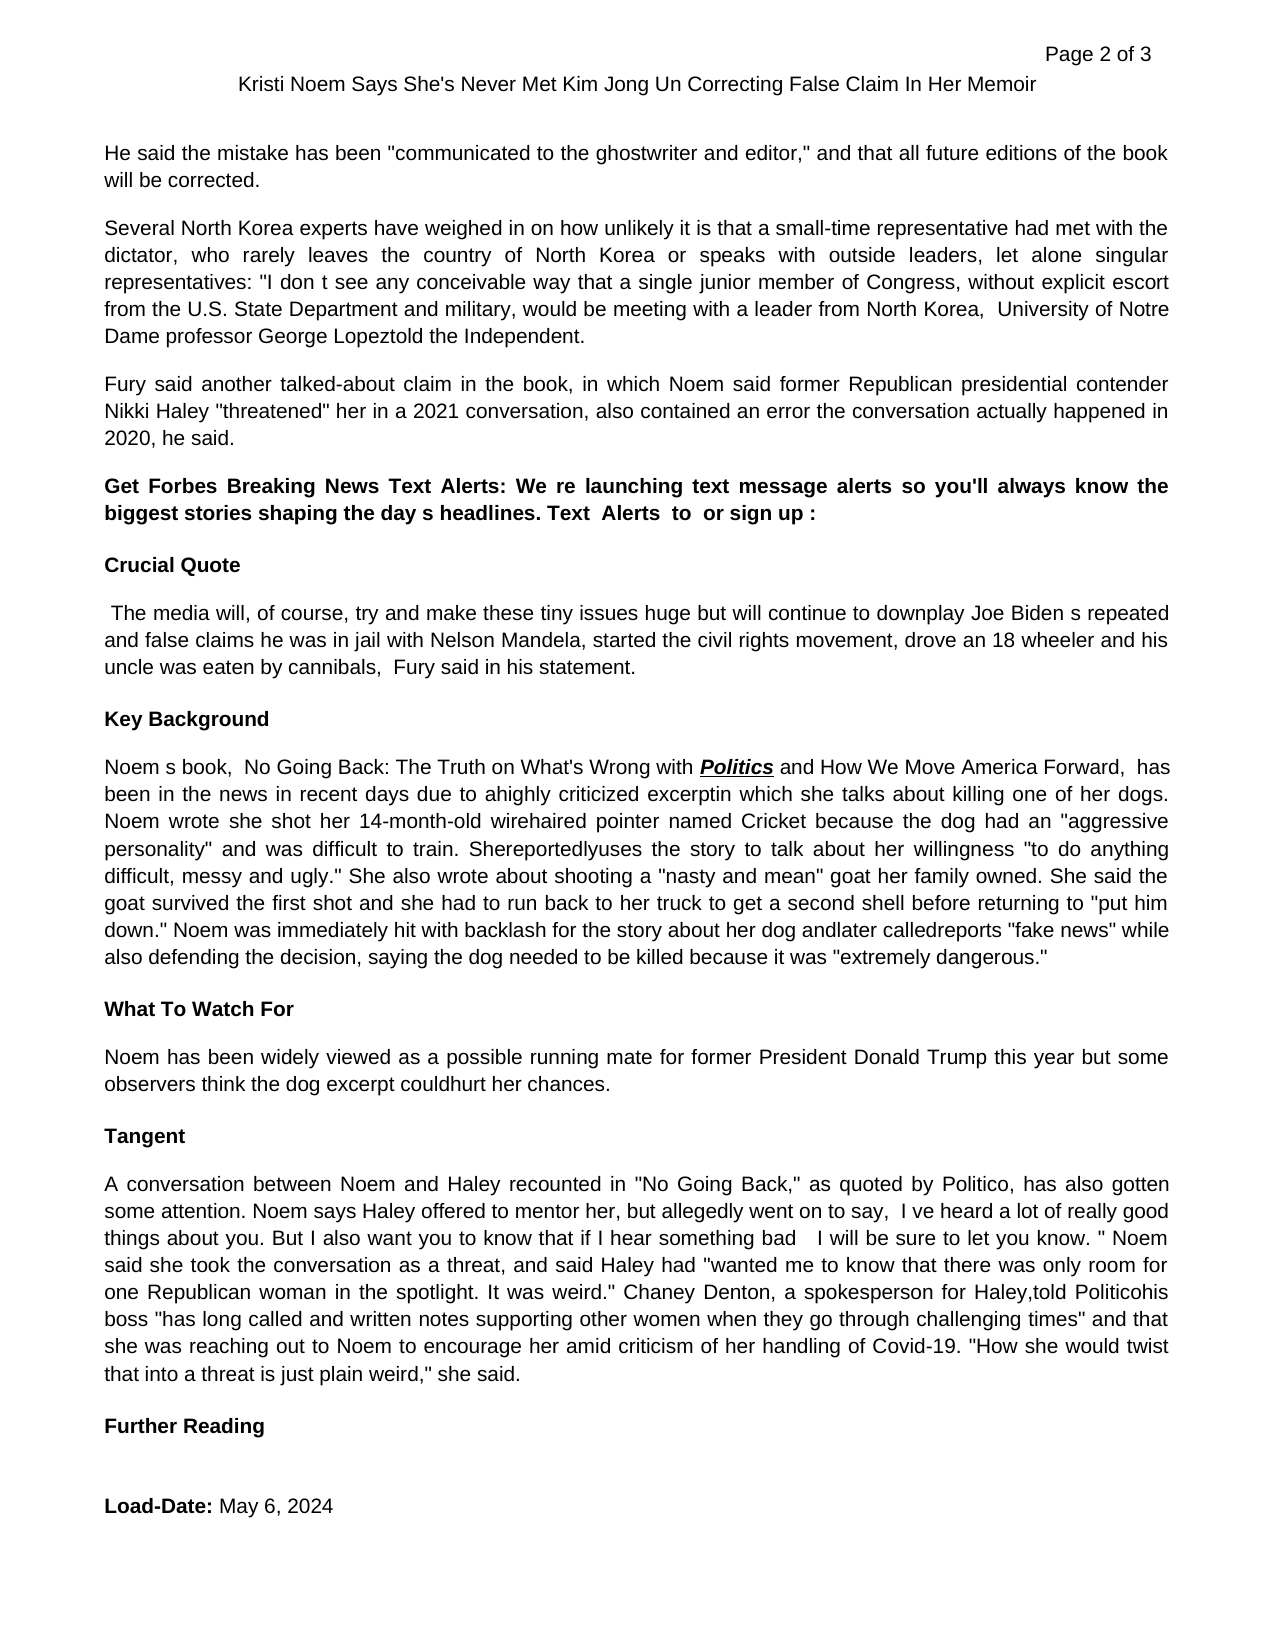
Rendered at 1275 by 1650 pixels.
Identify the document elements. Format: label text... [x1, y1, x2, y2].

text Further Reading [104, 1410, 1171, 1437]
text Fury said another talked-about claim in the book, in which Noem said former Republican presidential contender Nikki Haley "threatened" her in a 2021 conversation, also contained an error the conversation actually happened in 2020, he said. [104, 369, 1171, 450]
text Several North Korea experts have weighed in on how unlikely it is that a small-time representative had met with the dictator, who rarely leaves the country of North Korea or speaks with outside leaders, let alone singular representatives: "I don t see any conceivable way that a single junior member of Congress, without explicit escort from the U.S. State Department and military, would be meeting with a leader from North Korea, University of Notre Dame professor George Lopeztold the Independent. [104, 212, 1171, 348]
text Noem has been widely viewed as a possible running mate for former President Donald Trump this year but some observers think the dog excerpt couldhurt her chances. [104, 1042, 1171, 1096]
text Noem s book, No Going Back: The Truth on What's Wrong with Politics and How We Move America Forward, has been in the news in recent days due to ahighly criticized excerptin which she talks about killing one of her dogs. Noem wrote she shot her 14-month-old wirehaired pointer named Cricket because the dog had an "aggressive personality" and was difficult to train. Shereportedlyuses the story to talk about her willingness "to do anything difficult, messy and ugly." She also wrote about shooting a "nasty and mean" goat her family owned. She said the goat survived the first shot and she had to run back to her truck to get a second shell before returning to "put him down." Noem was immediately hit with backlash for the story about her dog andlater calledreports "fake news" while also defending the decision, saying the dog needed to be killed because it was "extremely dangerous." [104, 752, 1171, 969]
text Get Forbes Breaking News Text Alerts: We re launching text message alerts so you'll always know the biggest stories shaping the day s headlines. Text Alerts to or sign up : [104, 471, 1171, 525]
text He said the mistake has been "communicated to the ghostwriter and editor," and that all future editions of the book will be corrected. [104, 137, 1171, 192]
text Tangent [104, 1121, 1171, 1148]
text What To Watch For [104, 994, 1171, 1021]
text Load-Date: May 6, 2024 [104, 1462, 1171, 1518]
text The media will, of course, try and make these tiny issues huge but will continue to downplay Joe Biden s repeated and false claims he was in jail with Nelson Mandela, started the civil rights movement, drove an 18 wheeler and his uncle was eaten by cannibals, Fury said in his statement. [104, 598, 1171, 679]
text Key Background [104, 704, 1171, 731]
text A conversation between Noem and Haley recounted in "No Going Back," as quoted by Politico, has also gotten some attention. Noem says Haley offered to mentor her, but allegedly went on to say, I ve heard a lot of really good things about you. But I also want you to know that if I hear something bad I will be sure to let you know. " Noem said she took the conversation as a threat, and said Haley had "wanted me to know that there was only room for one Republican woman in the spotlight. It was weird." Chaney Denton, a spokesperson for Haley,told Politicohis boss "has long called and written notes supporting other women when they go through challenging times" and that she was reaching out to Noem to encourage her amid criticism of her handling of Covid-19. "How she would twist that into a threat is just plain weird," she said. [104, 1169, 1171, 1385]
text Crucial Quote [104, 550, 1171, 577]
